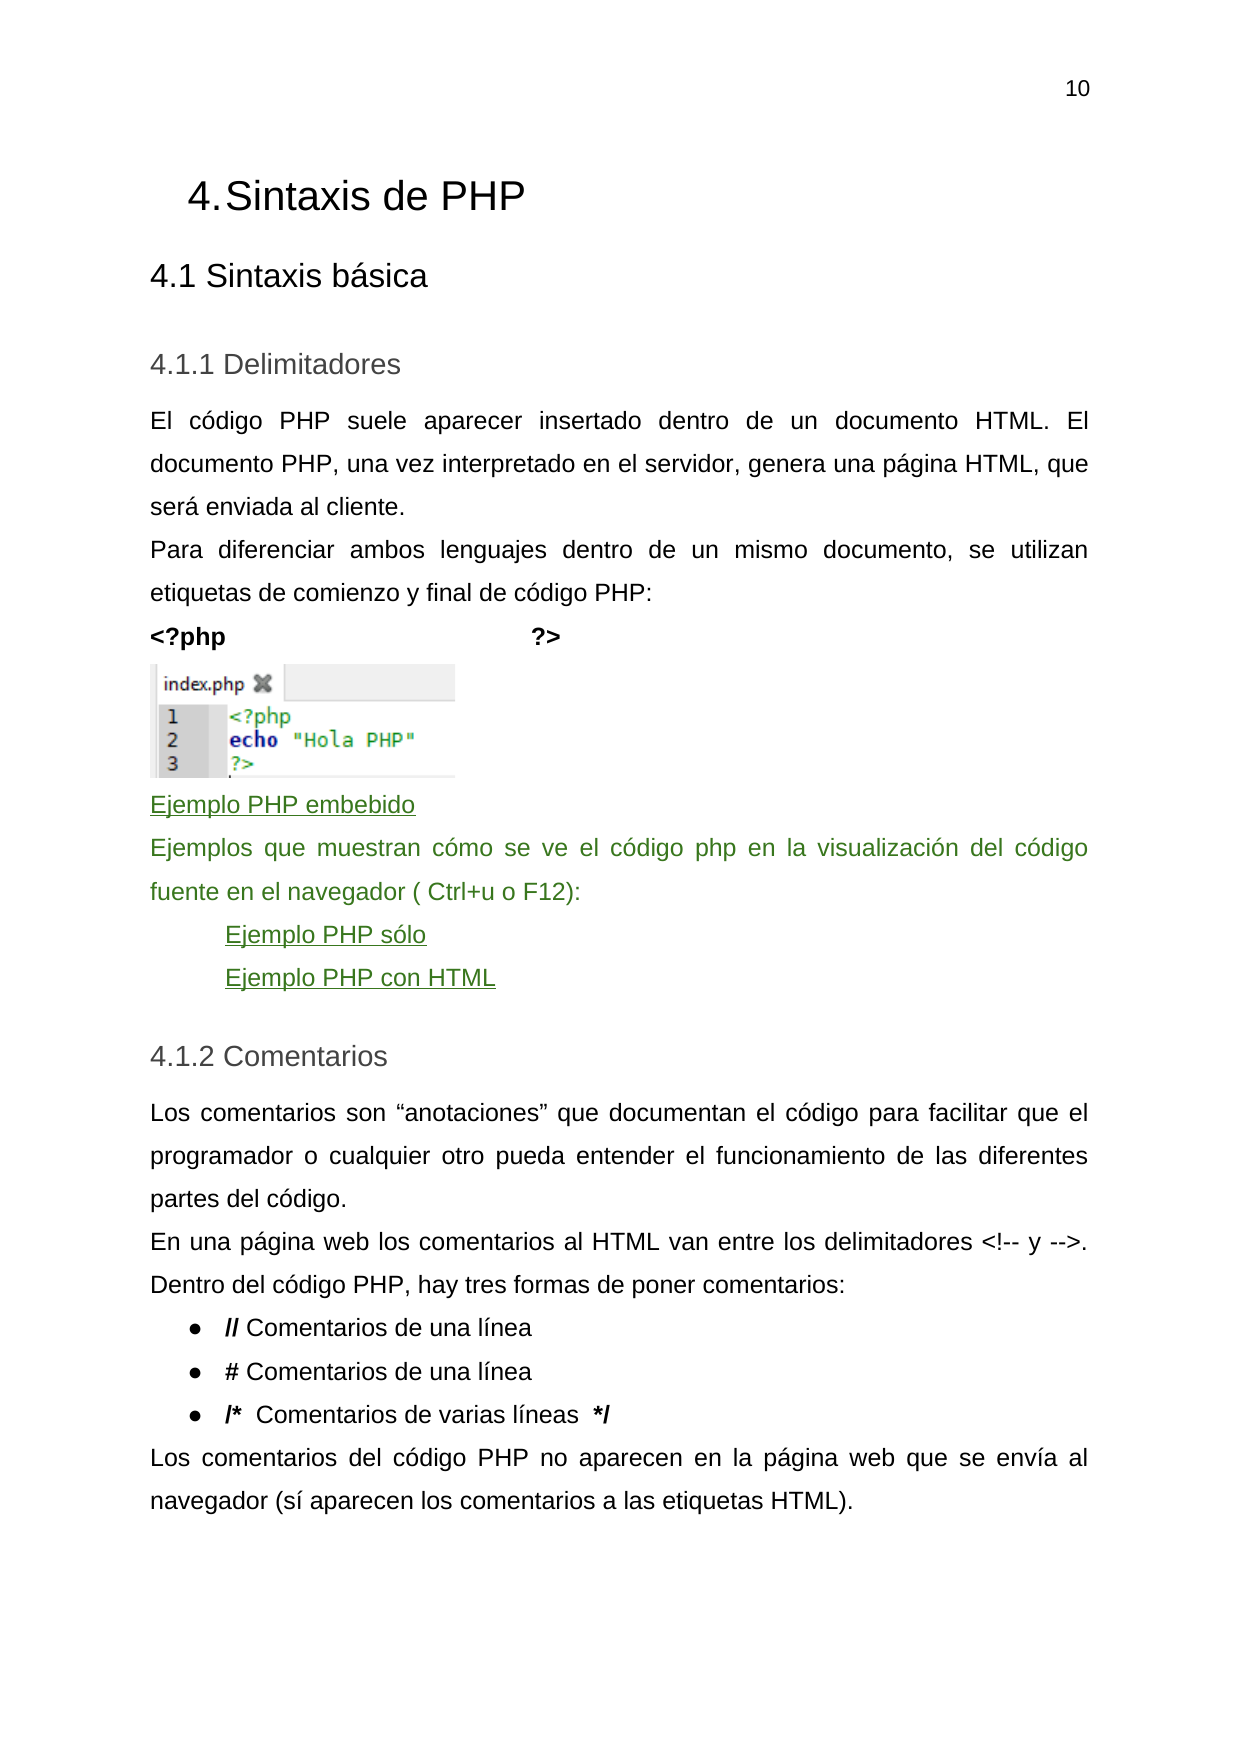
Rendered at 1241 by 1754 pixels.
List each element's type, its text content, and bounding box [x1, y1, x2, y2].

list /* Comentarios de varias líneas */ [187, 1400, 1090, 1428]
text Ejemplo PHP sólo [150, 919, 1090, 948]
subtitle 4.1.1 Delimitadores [150, 347, 1090, 381]
text Ejemplo PHP embebido [150, 790, 1090, 819]
subtitle 4.1 Sintaxis básica [150, 256, 1090, 295]
text Los comentarios del código PHP no aparecen en la página web que se envía al navegador (sí aparecen los comentarios a las etiquetas HTML). [150, 1443, 1090, 1515]
text En una página web los comentarios al HTML van entre los delimitadores <!-- y -->. Dentro del código PHP, hay tres formas de poner comentarios: [150, 1227, 1090, 1299]
text Para diferenciar ambos lenguajes dentro de un mismo documento, se utilizan etiquetas de comienzo y final de código PHP: [150, 535, 1090, 607]
text Ejemplos que muestran cómo se ve el código php en la visualización del código fuente en el navegador ( Ctrl+u o F12): [150, 833, 1090, 905]
subtitle 4.1.2 Comentarios [150, 1039, 1090, 1073]
subtitle Sintaxis de PHP [187, 171, 1090, 219]
text <?php ?> [150, 621, 1090, 650]
text Ejemplo PHP con HTML [150, 963, 1090, 991]
list // Comentarios de una línea [187, 1313, 1090, 1342]
text Los comentarios son “anotaciones” que documentan el código para facilitar que el programador o cualquier otro pueda entender el funcionamiento de las diferentes partes del código. [150, 1098, 1090, 1213]
text El código PHP suele aparecer insertado dentro de un documento HTML. El documento PHP, una vez interpretado en el servidor, genera una página HTML, que será enviada al cliente. [150, 406, 1090, 521]
list # Comentarios de una línea [187, 1357, 1090, 1385]
picture [150, 664, 456, 778]
